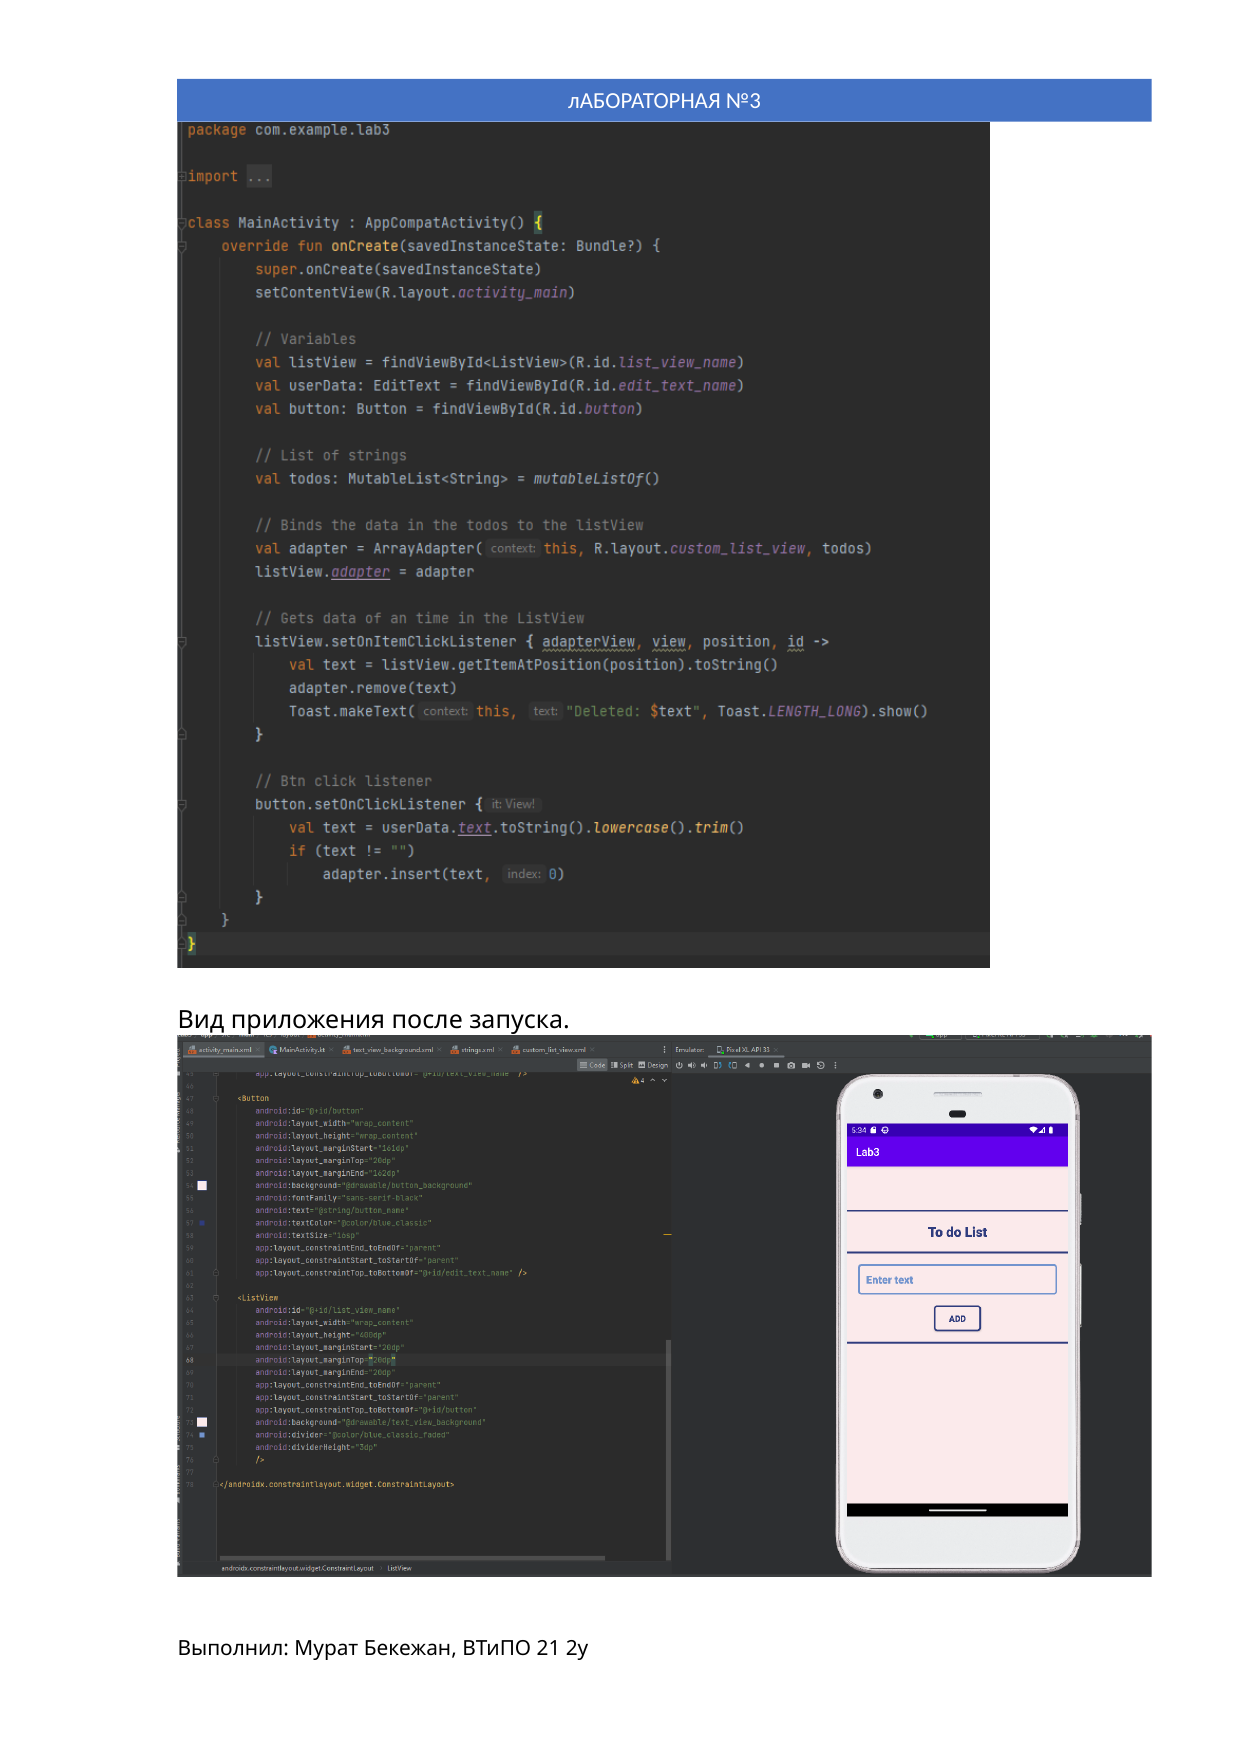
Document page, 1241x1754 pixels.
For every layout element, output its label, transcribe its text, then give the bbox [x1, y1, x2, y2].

picture [177, 1035, 1152, 1577]
text Вид приложения после запуска. [177, 1001, 1152, 1035]
picture [177, 122, 990, 968]
